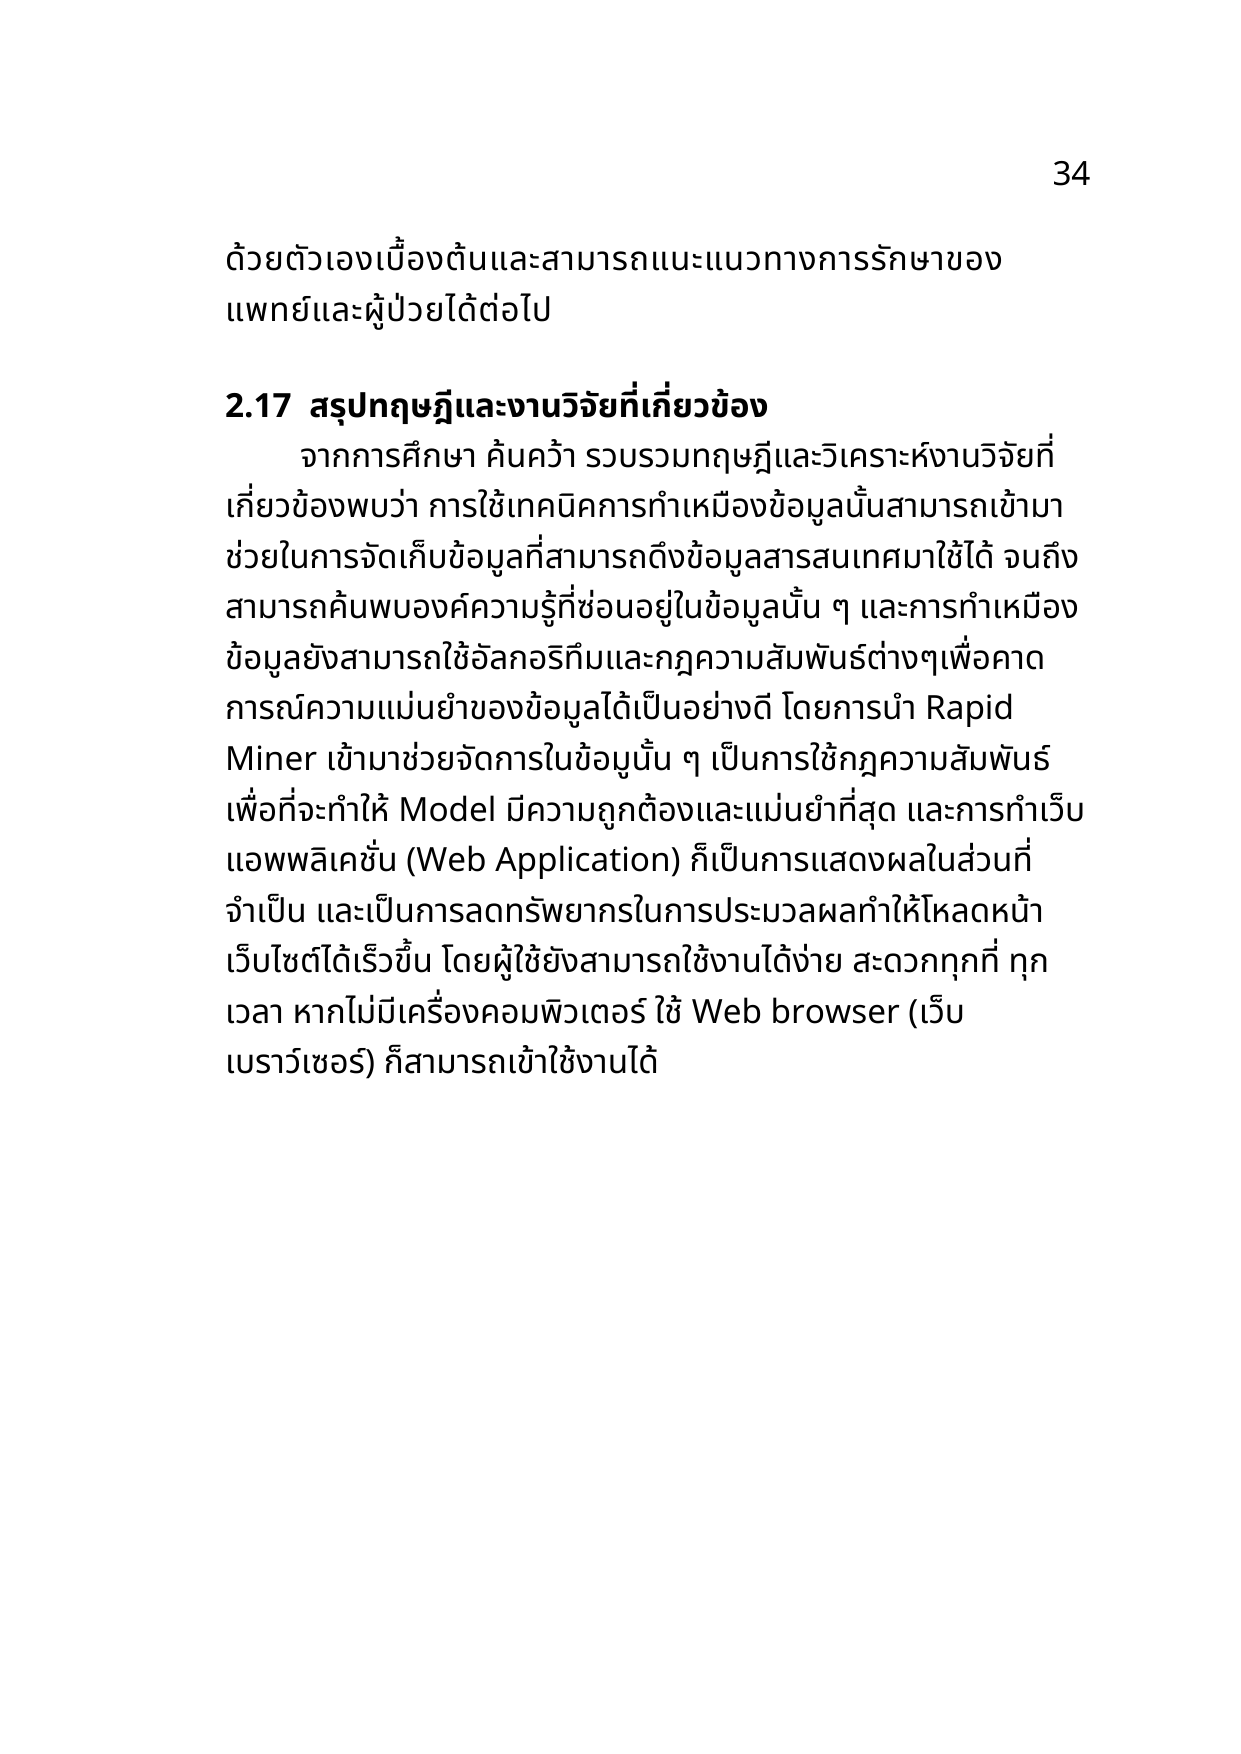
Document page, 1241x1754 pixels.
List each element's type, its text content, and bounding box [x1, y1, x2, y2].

text 2.17 สรุปทฤษฎีและงานวิจัยที่เกี่ยวข้อง [225, 381, 1090, 432]
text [225, 235, 1090, 336]
text จากการศึกษา ค้นคว้า รวบรวมทฤษฎีและวิเคราะห์งานวิจัยที่เกี่ยวข้องพบว่า การใช้เทคนิคการทำเหมืองข้อมูลนั้นสามารถเข้ามาช่วยในการจัดเก็บข้อมูลที่สามารถดึงข้อมูลสารสนเทศมาใช้ได้ จนถึงสามารถค้นพบองค์ความรู้ที่ซ่อนอยู่ในข้อมูลนั้น ๆ และการทำเหมืองข้อมูลยังสามารถใช้อัลกอริทึมและกฎความสัมพันธ์ต่างๆเพื่อคาดการณ์ความแม่นยำของข้อมูลได้เป็นอย่างดี โดยการนำ Rapid Miner เข้ามาช่วยจัดการในข้อมูนั้น ๆ เป็นการใช้กฎความสัมพันธ์เพื่อที่จะทำให้ Model มีความถูกต้องและแม่นยำที่สุด และการทำเว็บแอพพลิเคชั่น (Web Application) ก็เป็นการแสดงผลในส่วนที่จำเป็น และเป็นการลดทรัพยากรในการประมวลผลทำให้โหลดหน้าเว็บไซต์ได้เร็วขึ้น โดยผู้ใช้ยังสามารถใช้งานได้ง่าย สะดวกทุกที่ ทุกเวลา หากไม่มีเครื่องคอมพิวเตอร์ ใช้ Web browser (เว็บเบราว์เซอร์) ก็สามารถเข้าใช้งานได้ [225, 432, 1090, 1089]
